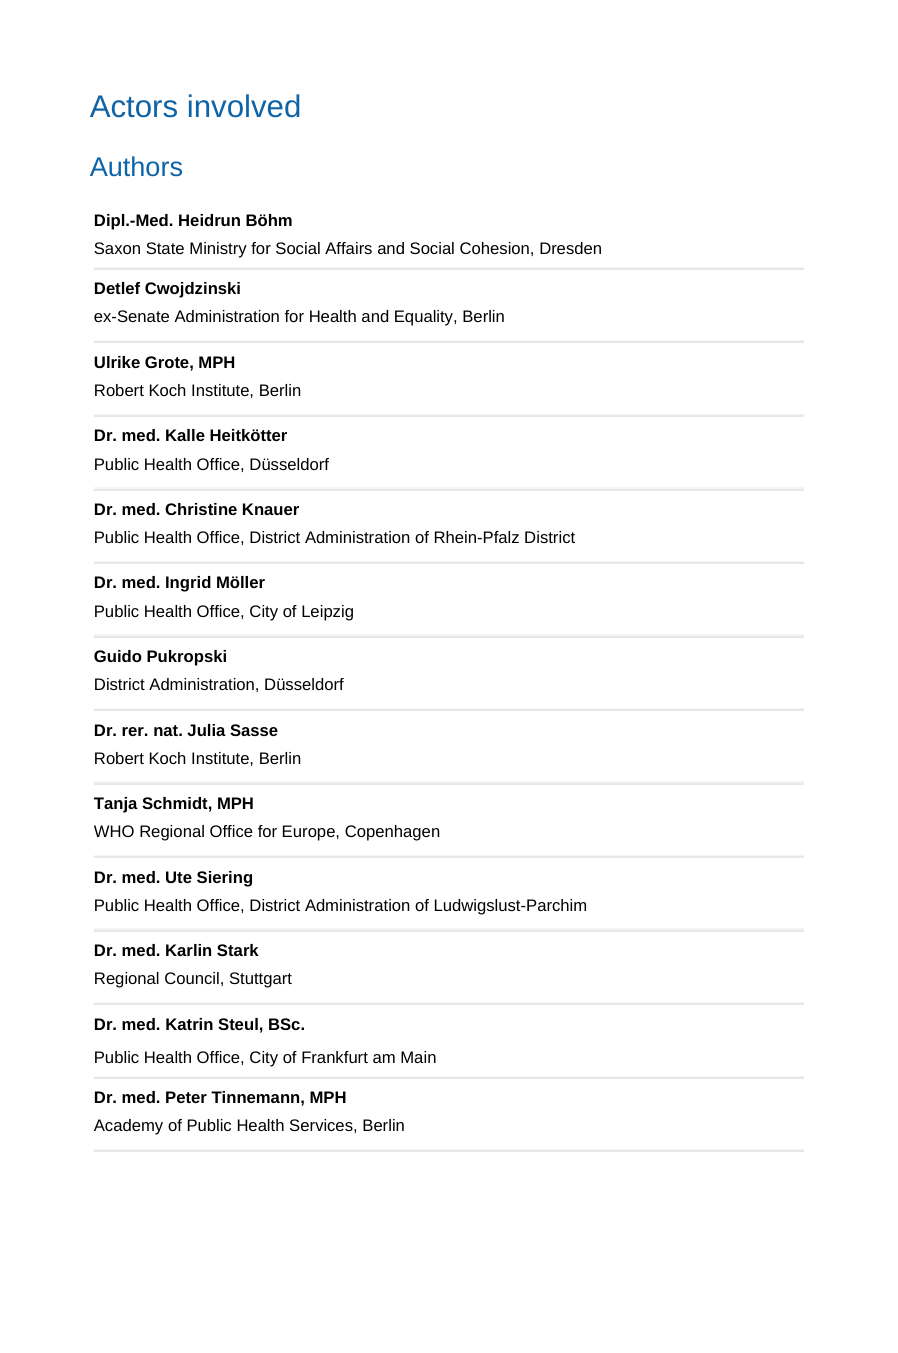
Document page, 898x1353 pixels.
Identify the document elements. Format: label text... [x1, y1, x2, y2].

text Dipl.-Med. Heidrun Böhm [94, 211, 771, 230]
text Regional Council, Stuttgart [94, 969, 771, 988]
text Dr. med. Christine Knauer [94, 500, 771, 519]
text Tanja Schmidt, MPH [94, 794, 771, 813]
text Public Health Office, Düsseldorf [94, 454, 771, 473]
text Detlef Cwojdzinski [94, 279, 771, 298]
text Dr. med. Ingrid Möller [94, 573, 771, 592]
text Public Health Office, District Administration of Ludwigslust-Parchim [94, 896, 771, 915]
text Public Health Office, City of Frankfurt am Main [94, 1048, 439, 1067]
text Dr. med. Kalle Heitkötter [94, 426, 771, 445]
text Dr. med. Ute Siering [94, 867, 771, 887]
text Public Health Office, City of Leipzig [94, 601, 771, 621]
text Dr. rer. nat. Julia Sasse [94, 720, 771, 739]
text Guido Pukropski [94, 647, 771, 666]
text Robert Koch Institute, Berlin [94, 381, 771, 400]
text ex-Senate Administration for Health and Equality, Berlin [94, 307, 771, 326]
text Academy of Public Health Services, Berlin [94, 1116, 771, 1135]
text Public Health Office, District Administration of Rhein-Pfalz District [94, 528, 771, 547]
picture [93, 634, 804, 638]
picture [93, 781, 804, 785]
text District Administration, Düsseldorf [94, 675, 771, 694]
text Dr. med. Katrin Steul, BSc. [94, 1014, 439, 1034]
text Dr. med. Karlin Stark [94, 941, 771, 960]
text Actors involved [89, 88, 771, 124]
text Saxon State Ministry for Social Affairs and Social Cohesion, Dresden [94, 239, 771, 258]
text Dr. med. Peter Tinnemann, MPH [94, 1088, 771, 1107]
text WHO Regional Office for Europe, Copenhagen [94, 822, 771, 841]
picture [93, 487, 804, 491]
text Robert Koch Institute, Berlin [94, 748, 771, 768]
picture [93, 928, 804, 932]
text Ulrike Grote, MPH [94, 353, 771, 372]
text Authors [89, 151, 771, 182]
